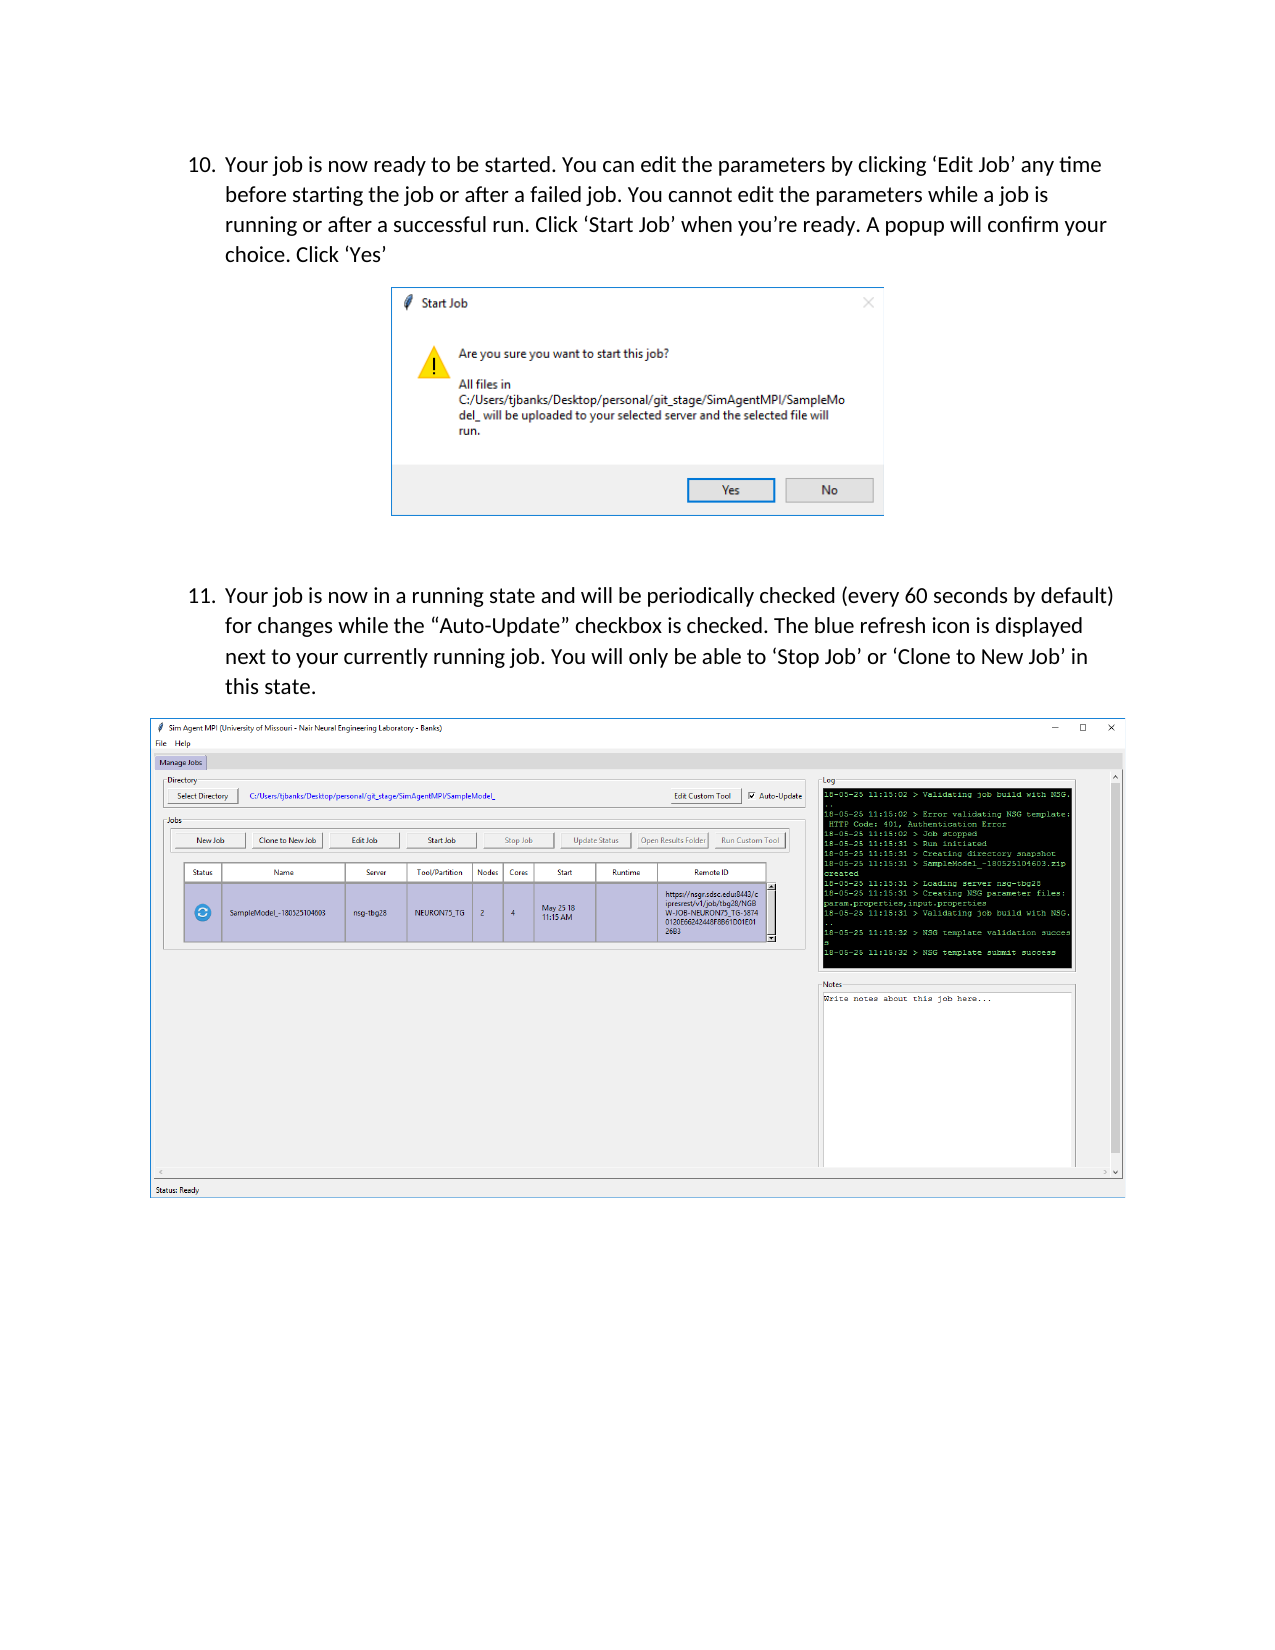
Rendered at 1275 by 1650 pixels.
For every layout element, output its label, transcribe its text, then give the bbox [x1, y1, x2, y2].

list Your job is now in a running state and will be periodically checked (every 60 seconds by default) for changes while the “Auto-Update” checkbox is checked. The blue refresh icon is displayed next to your currently running job. You will only be able to ‘Stop Job’ or ‘Clone to New Job’ in this state. [187, 581, 1125, 700]
list Your job is now ready to be started. You can edit the parameters by clicking ‘Edit Job’ any time before starting the job or after a failed job. You cannot edit the parameters while a job is running or after a successful run. Click ‘Start Job’ when you’re ready. A popup will confirm your choice. Click ‘Yes’ [187, 150, 1125, 269]
picture [150, 718, 1125, 1198]
picture [391, 287, 884, 516]
